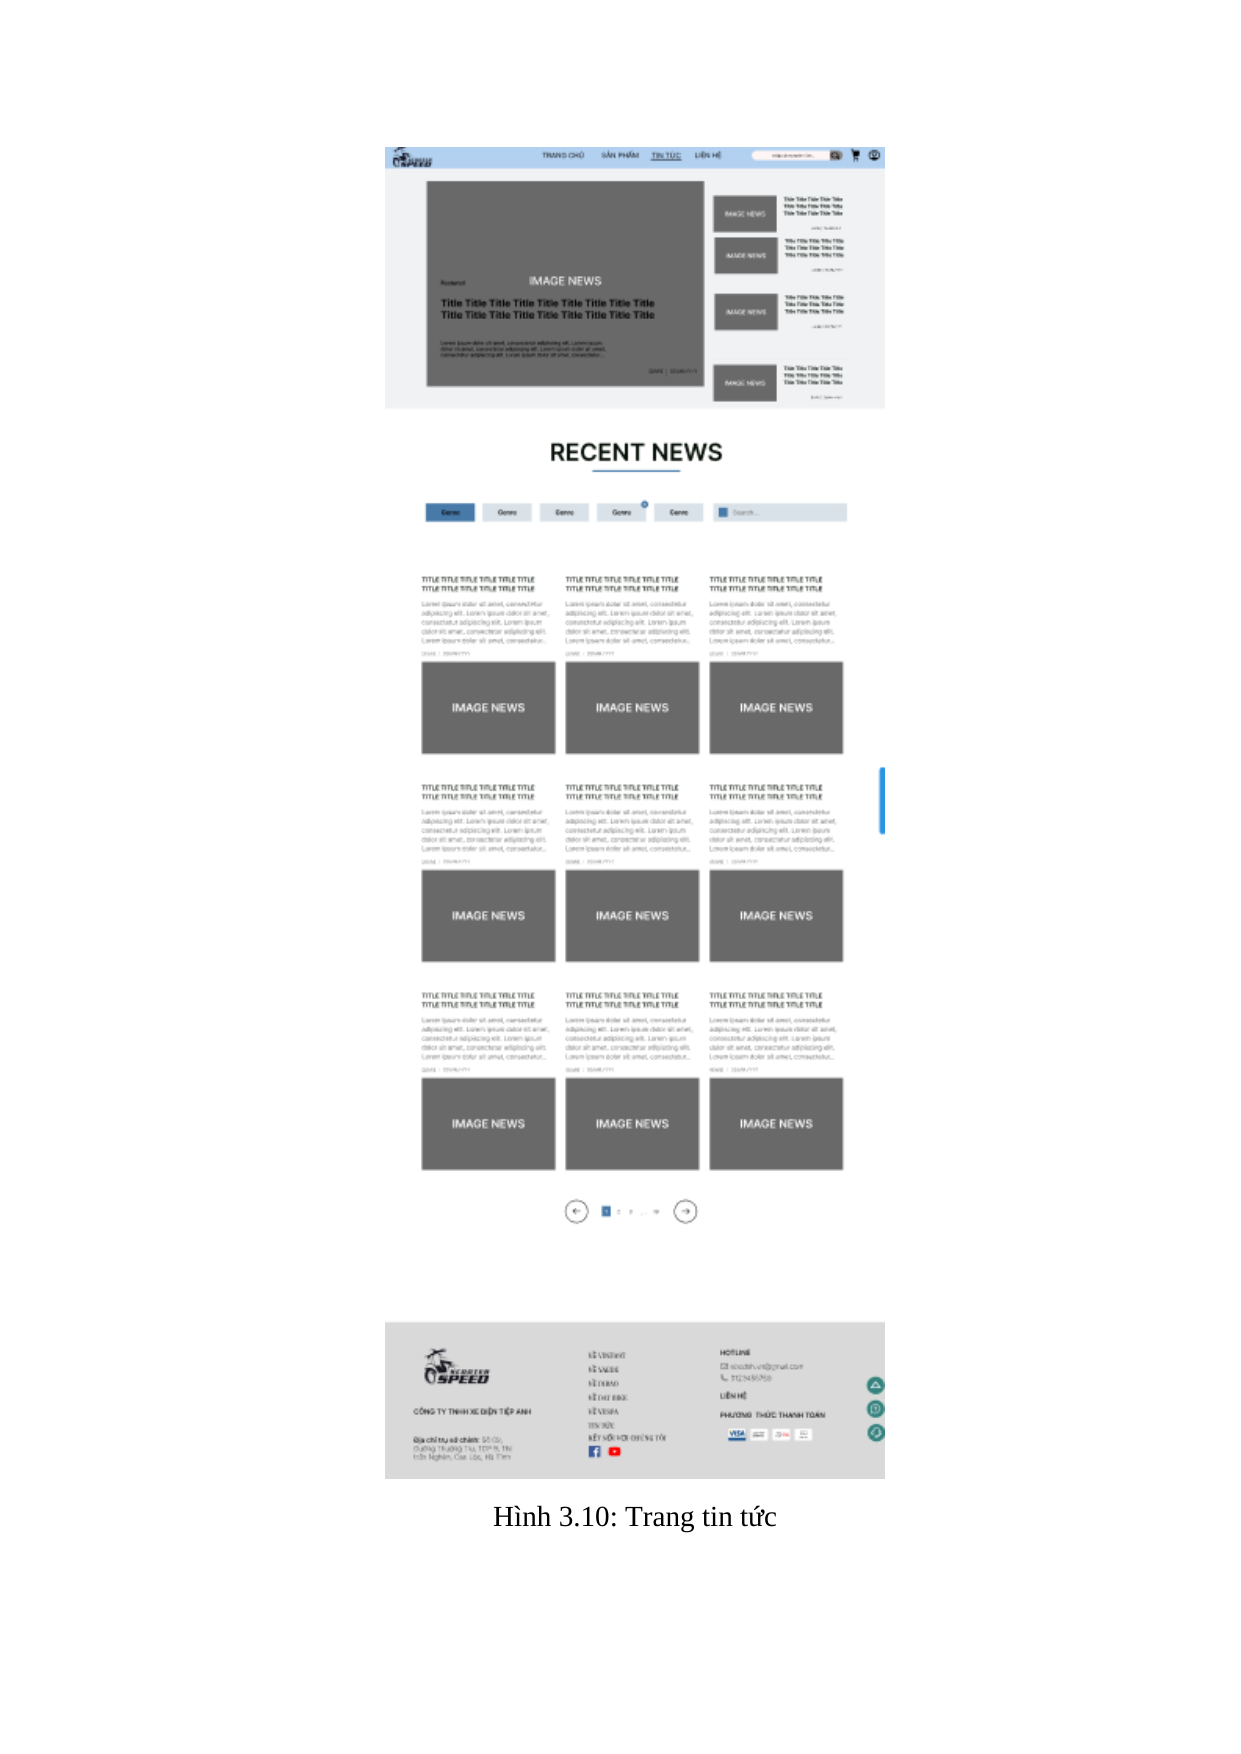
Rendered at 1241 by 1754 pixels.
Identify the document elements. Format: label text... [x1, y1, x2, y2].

picture [385, 147, 885, 1479]
text Hình 3.10: Trang tin tức [177, 1499, 1092, 1533]
